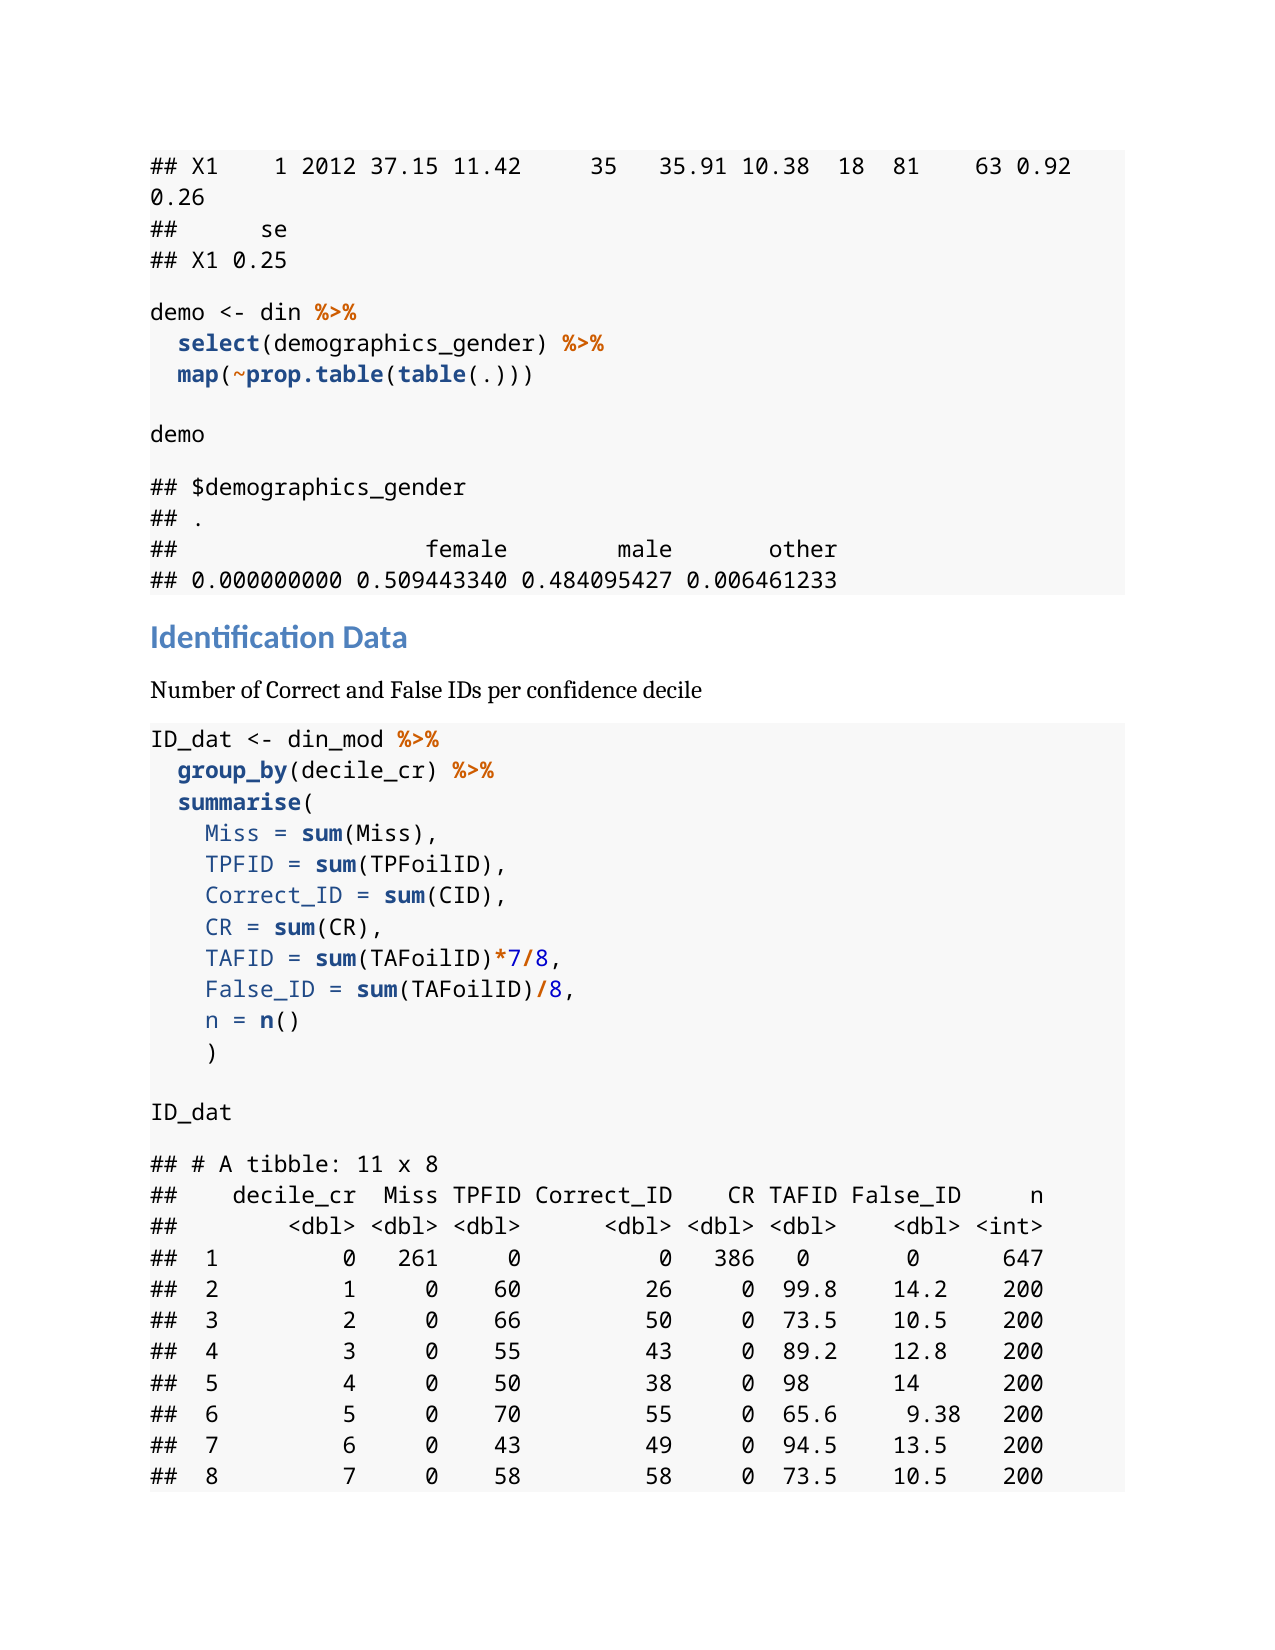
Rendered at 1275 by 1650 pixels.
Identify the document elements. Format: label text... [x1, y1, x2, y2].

subtitle Identification Data [150, 616, 1125, 657]
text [150, 1148, 1125, 1492]
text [150, 150, 1125, 275]
text ## $demographics_gender ## . ## female male other ## 0.000000000 0.509443340 0.484095427 0.006461233 [150, 470, 1125, 595]
text Number of Correct and False IDs per confidence decile [150, 676, 1125, 704]
text demo <- din %>% select(demographics_gender) %>% map(~prop.table(table(.))) demo [150, 296, 1125, 449]
text ID_dat <- din_mod %>% group_by(decile_cr) %>% summarise( Miss = sum(Miss), TPFID = sum(TPFoilID), Correct_ID = sum(CID), CR = sum(CR), TAFID = sum(TAFoilID)*7/8, False_ID = sum(TAFoilID)/8, n = n() ) ID_dat [150, 723, 1125, 1127]
